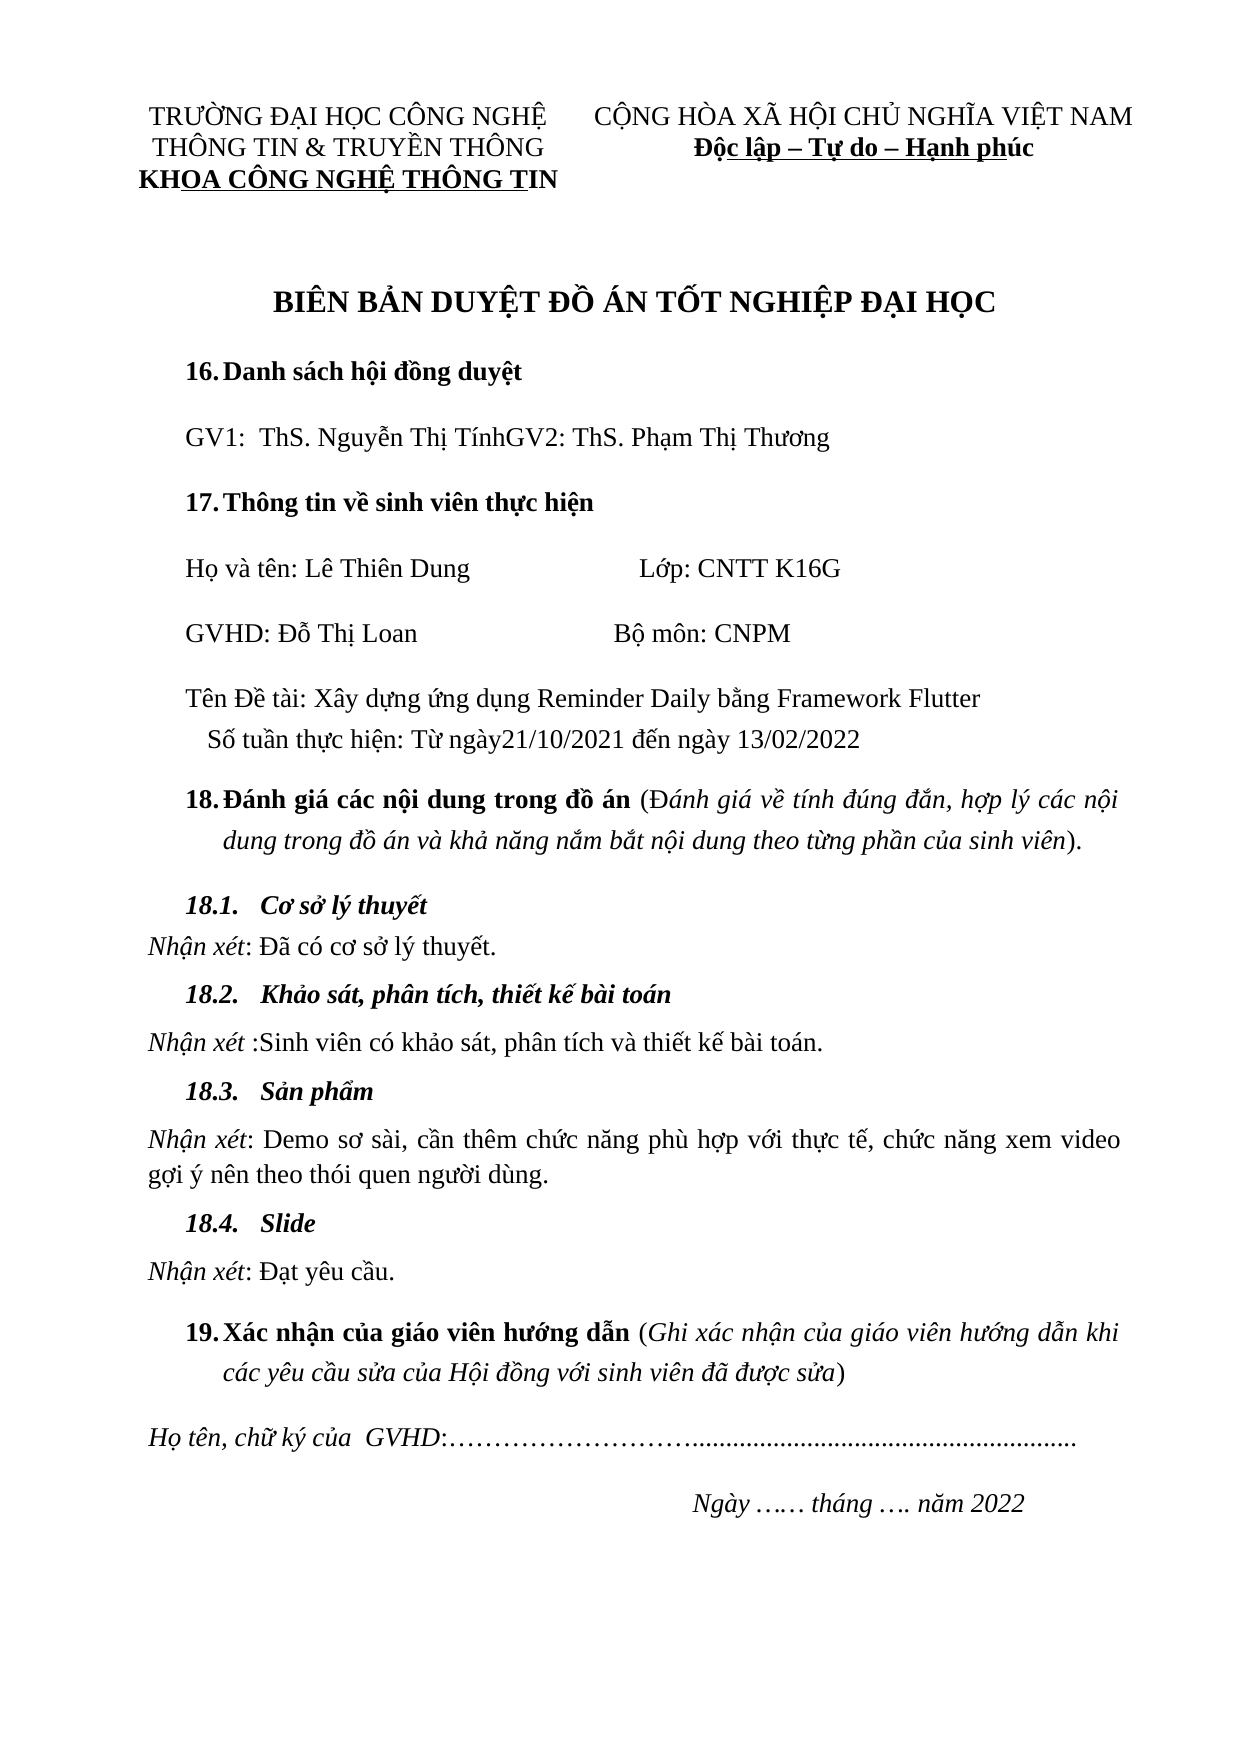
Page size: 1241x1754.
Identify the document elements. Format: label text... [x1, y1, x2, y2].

table_header TRƯỜNG ĐẠI HỌC CÔNG NGHỆ THÔNG TIN & TRUYỀN THÔNG KHOA CÔNG NGHỆ THÔNG TIN [119, 100, 577, 222]
table_header CỘNG HÒA XÃ HỘI CHỦ NGHĨA VIỆT NAM Độc lập – Tự do – Hạnh phúc [577, 100, 1150, 222]
list Khảo sát, phân tích, thiết kế bài toán [185, 978, 1122, 1009]
text GV1: ThS. Nguyễn Thị TínhGV2: ThS. Phạm Thị Thương [148, 421, 1122, 452]
text Nhận xét: Đạt yêu cầu. [148, 1255, 1122, 1286]
list Thông tin về sinh viên thực hiện [185, 486, 1122, 517]
text Họ và tên: Lê Thiên Dung Lớp: CNTT K16G [148, 552, 1122, 583]
list Cơ sở lý thuyết [185, 889, 1122, 921]
text Tên Đề tài: Xây dựng ứng dụng Reminder Daily bằng Framework Flutter [148, 682, 1122, 714]
text GVHD: Đỗ Thị Loan Bộ môn: CNPM [148, 617, 1122, 648]
list Slide [185, 1207, 1122, 1238]
list Sản phẩm [185, 1074, 1122, 1106]
text Số tuần thực hiện: Từ ngày21/10/2021 đến ngày 13/02/2022 [148, 723, 1122, 754]
list Xác nhận của giáo viên hướng dẫn (Ghi xác nhận của giáo viên hướng dẫn khi các yêu cầu sửa của Hội đồng với sinh viên đã được sửa) [185, 1316, 1122, 1387]
list Danh sách hội đồng duyệt [185, 355, 1122, 387]
text Nhận xét: Đã có cơ sở lý thuyết. [148, 930, 1122, 961]
text Nhận xét: Demo sơ sài, cần thêm chức năng phù hợp với thực tế, chức năng xem video gợi ý nên theo thói quen người dùng. [148, 1123, 1122, 1190]
text Họ tên, chữ ký của GVHD:………………………......................................................... [148, 1422, 1122, 1453]
list Đánh giá các nội dung trong đồ án (Đánh giá về tính đúng đắn, hợp lý các nội dung trong đồ án và khả năng nắm bắt nội dung theo từng phần của sinh viên). [185, 784, 1122, 855]
text Ngày …… tháng …. năm 2022 [148, 1487, 1122, 1518]
text BIÊN BẢN DUYỆT ĐỒ ÁN TỐT NGHIỆP ĐẠI HỌC [148, 284, 1122, 320]
text Nhận xét :Sinh viên có khảo sát, phân tích và thiết kế bài toán. [148, 1026, 1122, 1057]
